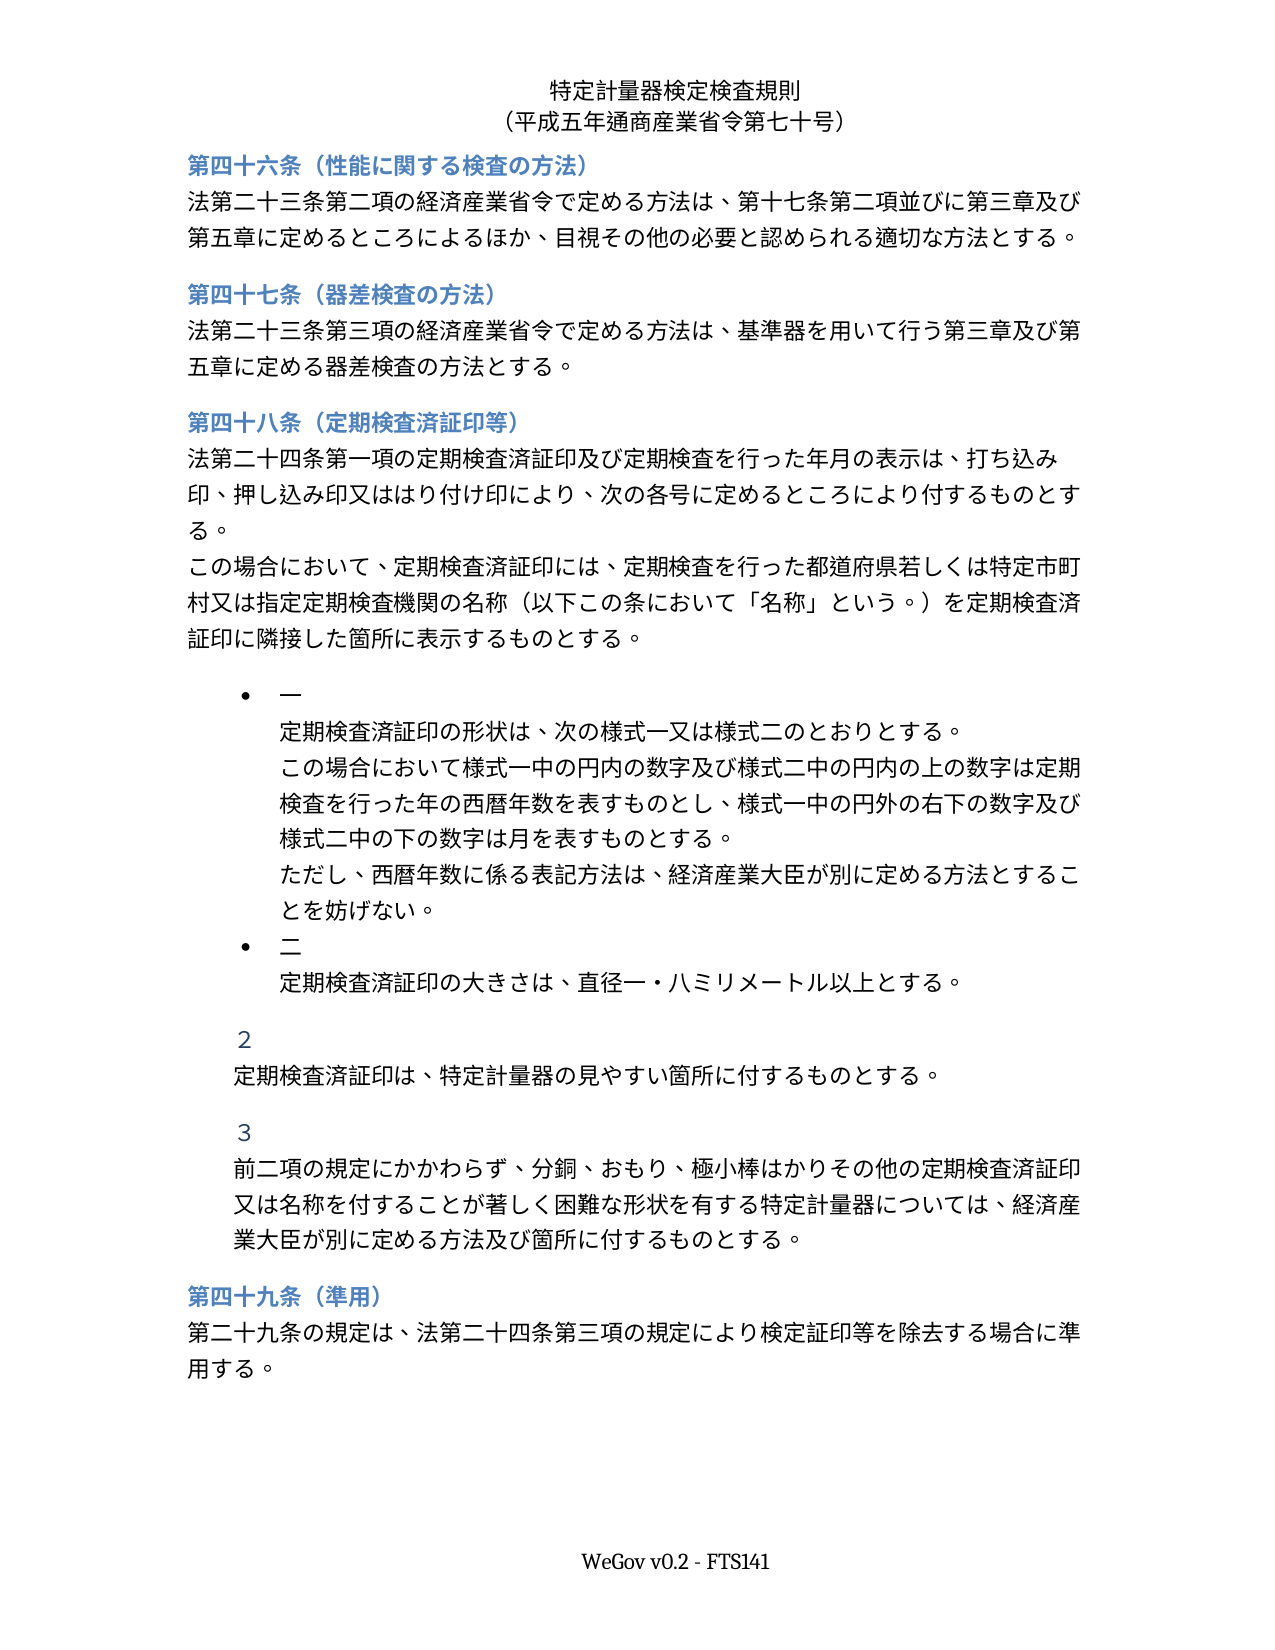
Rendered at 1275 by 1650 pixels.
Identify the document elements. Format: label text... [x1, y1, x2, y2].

text 第二十九条の規定は、法第二十四条第三項の規定により検定証印等を除去する場合に準用する。 [187, 1317, 1087, 1384]
subtitle 第四十六条（性能に関する検査の方法） [187, 150, 1087, 181]
subtitle 第四十七条（器差検査の方法） [187, 279, 1087, 310]
text 法第二十三条第二項の経済産業省令で定める方法は、第十七条第二項並びに第三章及び第五章に定めるところによるほか、目視その他の必要と認められる適切な方法とする。 [187, 186, 1087, 253]
list 一 定期検査済証印の形状は、次の様式一又は様式二のとおりとする。 この場合において様式一中の円内の数字及び様式二中の円内の上の数字は定期検査を行った年の西暦年数を表すものとし、様式一中の円外の右下の数字及び様式二中の下の数字は月を表すものとする。 ただし、西暦年数に係る表記方法は、経済産業大臣が別に定める方法とすることを妨げない。 [242, 680, 1087, 927]
subtitle ３ [233, 1117, 1087, 1148]
subtitle 第四十八条（定期検査済証印等） [187, 407, 1087, 438]
text 法第二十四条第一項の定期検査済証印及び定期検査を行った年月の表示は、打ち込み印、押し込み印又ははり付け印により、次の各号に定めるところにより付するものとする。 この場合において、定期検査済証印には、定期検査を行った都道府県若しくは特定市町村又は指定定期検査機関の名称（以下この条において「名称」という。）を定期検査済証印に隣接した箇所に表示するものとする。 [187, 443, 1087, 654]
text 前二項の規定にかかわらず、分銅、おもり、極小棒はかりその他の定期検査済証印又は名称を付することが著しく困難な形状を有する特定計量器については、経済産業大臣が別に定める方法及び箇所に付するものとする。 [233, 1153, 1087, 1256]
subtitle 第四十九条（準用） [187, 1281, 1087, 1312]
list 二 定期検査済証印の大きさは、直径一・八ミリメートル以上とする。 [242, 931, 1087, 998]
text 定期検査済証印は、特定計量器の見やすい箇所に付するものとする。 [233, 1060, 1087, 1091]
subtitle ２ [233, 1024, 1087, 1055]
text 法第二十三条第三項の経済産業省令で定める方法は、基準器を用いて行う第三章及び第五章に定める器差検査の方法とする。 [187, 314, 1087, 382]
